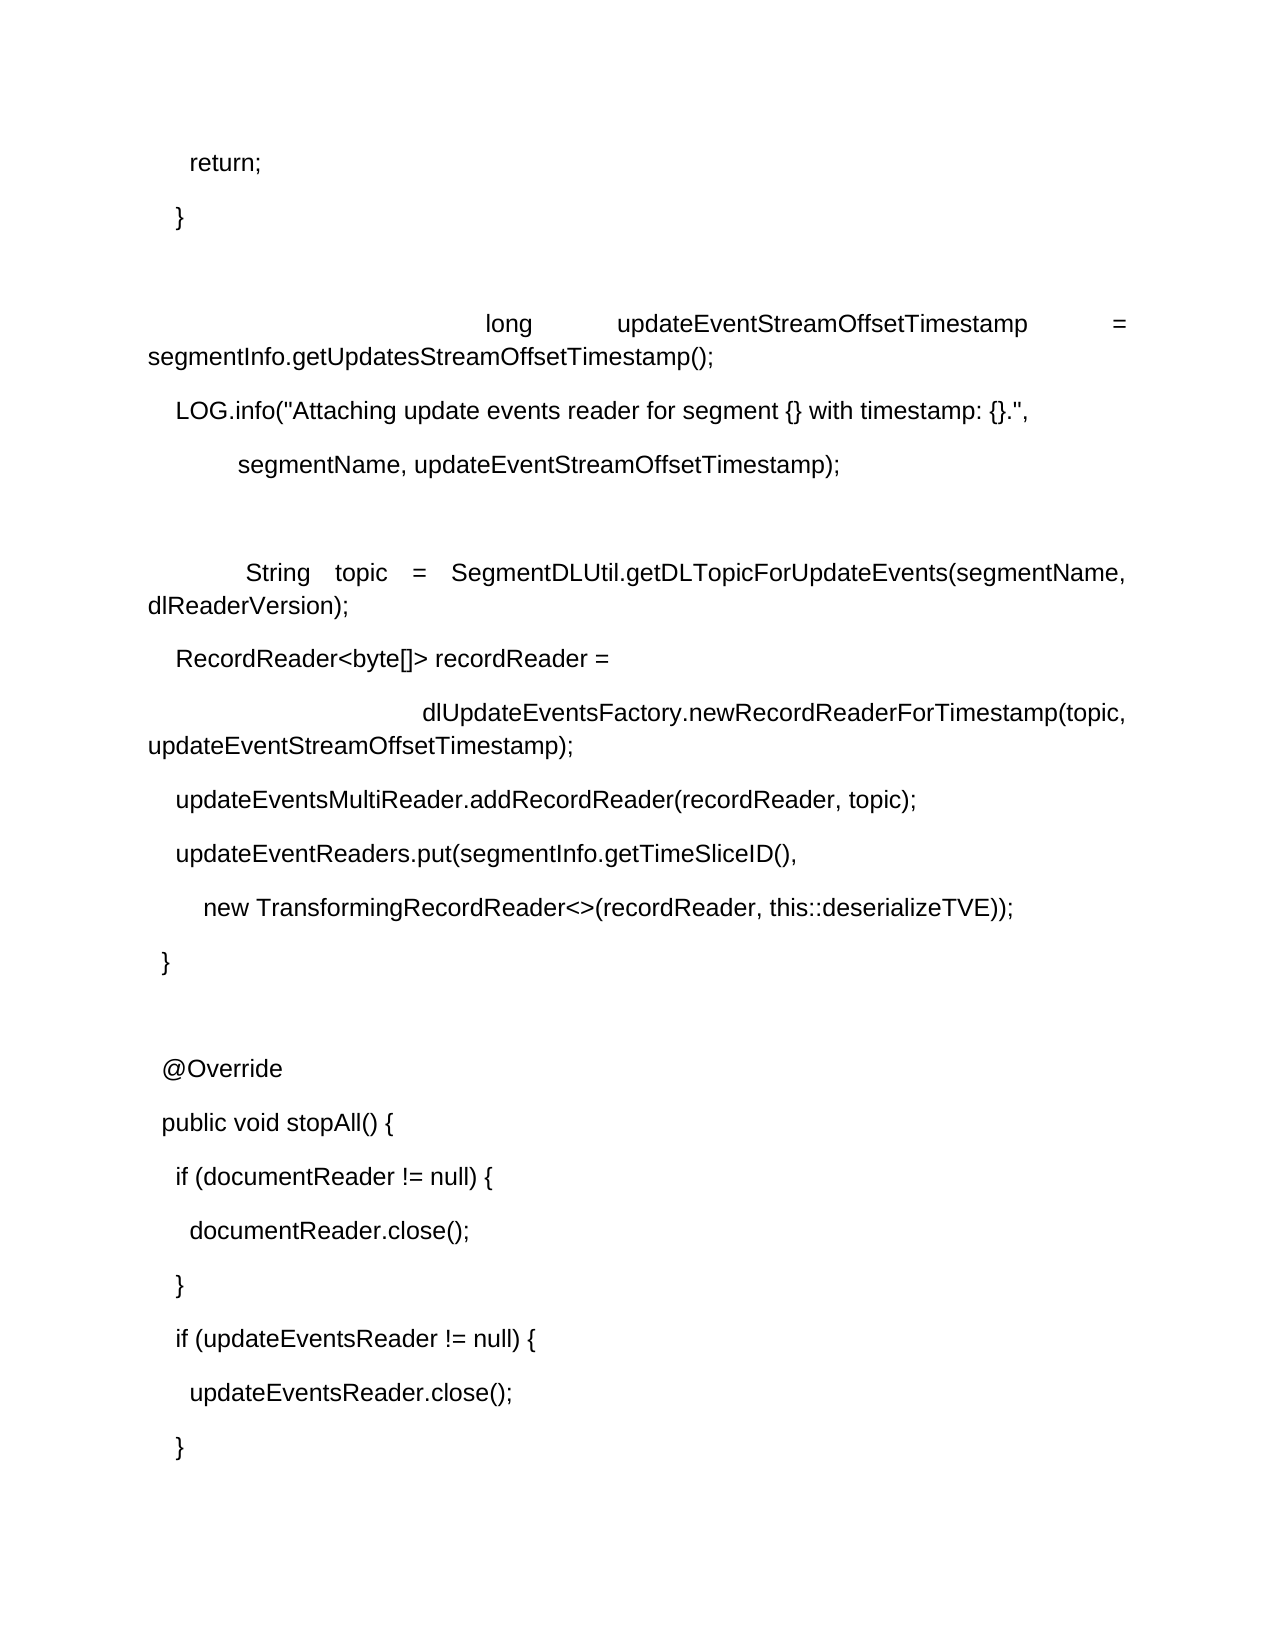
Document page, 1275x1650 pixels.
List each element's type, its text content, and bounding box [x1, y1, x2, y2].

text dlUpdateEventsFactory.newRecordReaderForTimestamp(topic, updateEventStreamOffsetTimestamp); [148, 698, 1127, 760]
text RecordReader<byte[]> recordReader = [148, 644, 1127, 673]
text return; [148, 148, 1127, 176]
text updateEventReaders.put(segmentInfo.getTimeSliceID(), [148, 839, 1127, 868]
text } [148, 1270, 1127, 1299]
text updateEventsMultiReader.addRecordReader(recordReader, topic); [148, 785, 1127, 814]
text segmentName, updateEventStreamOffsetTimestamp); [148, 450, 1127, 479]
text documentReader.close(); [148, 1216, 1127, 1245]
text } [148, 201, 1127, 230]
text if (documentReader != null) { [148, 1162, 1127, 1191]
text LOG.info("Attaching update events reader for segment {} with timestamp: {}.", [148, 396, 1127, 425]
text long updateEventStreamOffsetTimestamp = segmentInfo.getUpdatesStreamOffsetTimestamp(); [148, 309, 1127, 371]
text @Override [148, 1054, 1127, 1083]
text String topic = SegmentDLUtil.getDLTopicForUpdateEvents(segmentName, dlReaderVersion); [148, 558, 1127, 619]
text } [148, 947, 1127, 976]
text new TransformingRecordReader<>(recordReader, this::deserializeTVE)); [148, 893, 1127, 922]
text public void stopAll() { [148, 1108, 1127, 1137]
text } [148, 1431, 1127, 1460]
text if (updateEventsReader != null) { [148, 1324, 1127, 1352]
text updateEventsReader.close(); [148, 1378, 1127, 1406]
